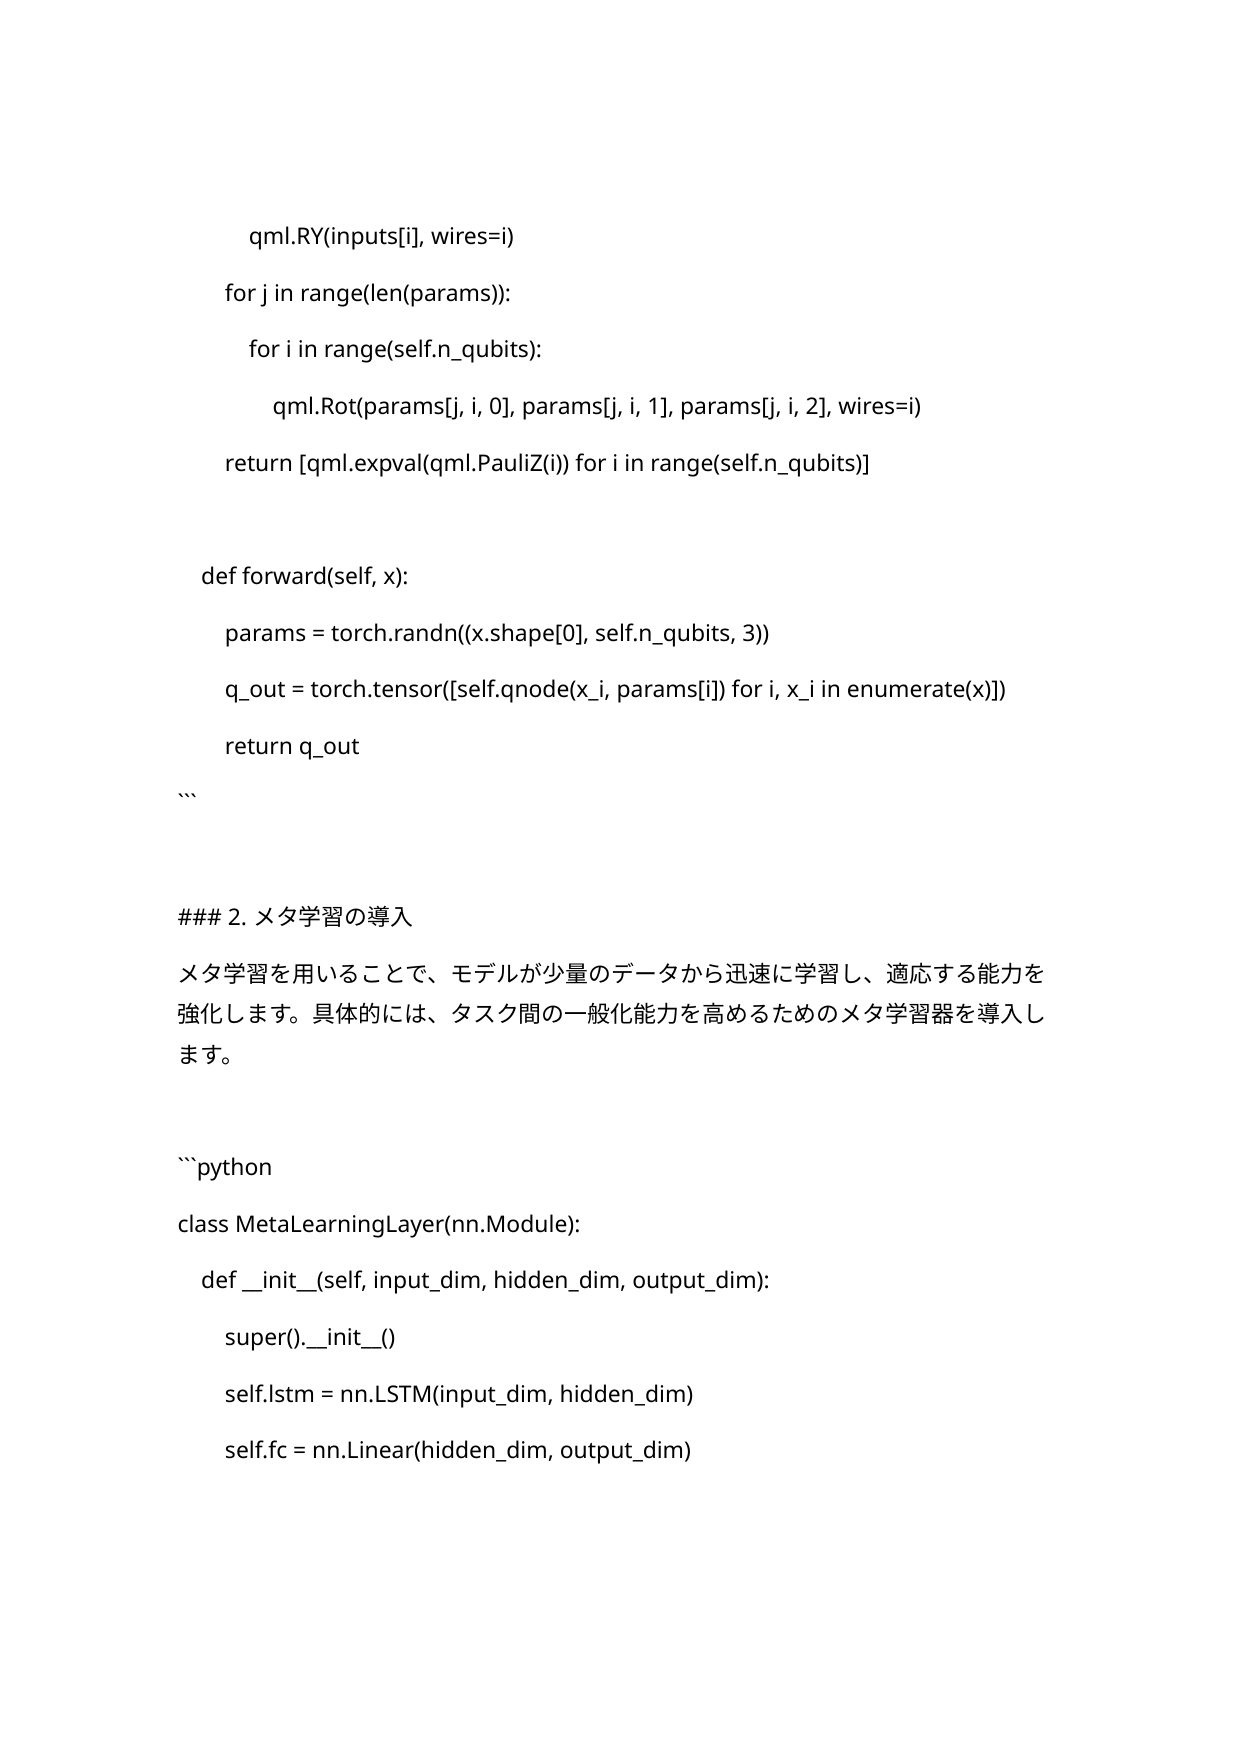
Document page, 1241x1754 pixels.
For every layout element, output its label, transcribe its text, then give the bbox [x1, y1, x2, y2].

text return [qml.expval(qml.PauliZ(i)) for i in range(self.n_qubits)] [177, 443, 1063, 481]
text self.fc = nn.Linear(hidden_dim, output_dim) [177, 1431, 1063, 1469]
text メタ学習を用いることで、モデルが少量のデータから迅速に学習し、適応する能力を強化します。具体的には、タスク間の一般化能力を高めるためのメタ学習器を導入します。 [177, 953, 1063, 1072]
text q_out = torch.tensor([self.qnode(x_i, params[i]) for i, x_i in enumerate(x)]) [177, 670, 1063, 708]
text def forward(self, x): [177, 557, 1063, 594]
text ```python [177, 1148, 1063, 1185]
text qml.Rot(params[j, i, 0], params[j, i, 1], params[j, i, 2], wires=i) [177, 387, 1063, 424]
text class MetaLearningLayer(nn.Module): [177, 1204, 1063, 1242]
text def __init__(self, input_dim, hidden_dim, output_dim): [177, 1261, 1063, 1299]
text for i in range(self.n_qubits): [177, 330, 1063, 368]
text ``` [177, 783, 1063, 821]
text self.lstm = nn.LSTM(input_dim, hidden_dim) [177, 1374, 1063, 1412]
text for j in range(len(params)): [177, 273, 1063, 311]
text super().__init__() [177, 1318, 1063, 1355]
text return q_out [177, 727, 1063, 764]
text ### 2. メタ学習の導入 [177, 897, 1063, 934]
text qml.RY(inputs[i], wires=i) [177, 217, 1063, 254]
text params = torch.randn((x.shape[0], self.n_qubits, 3)) [177, 613, 1063, 651]
